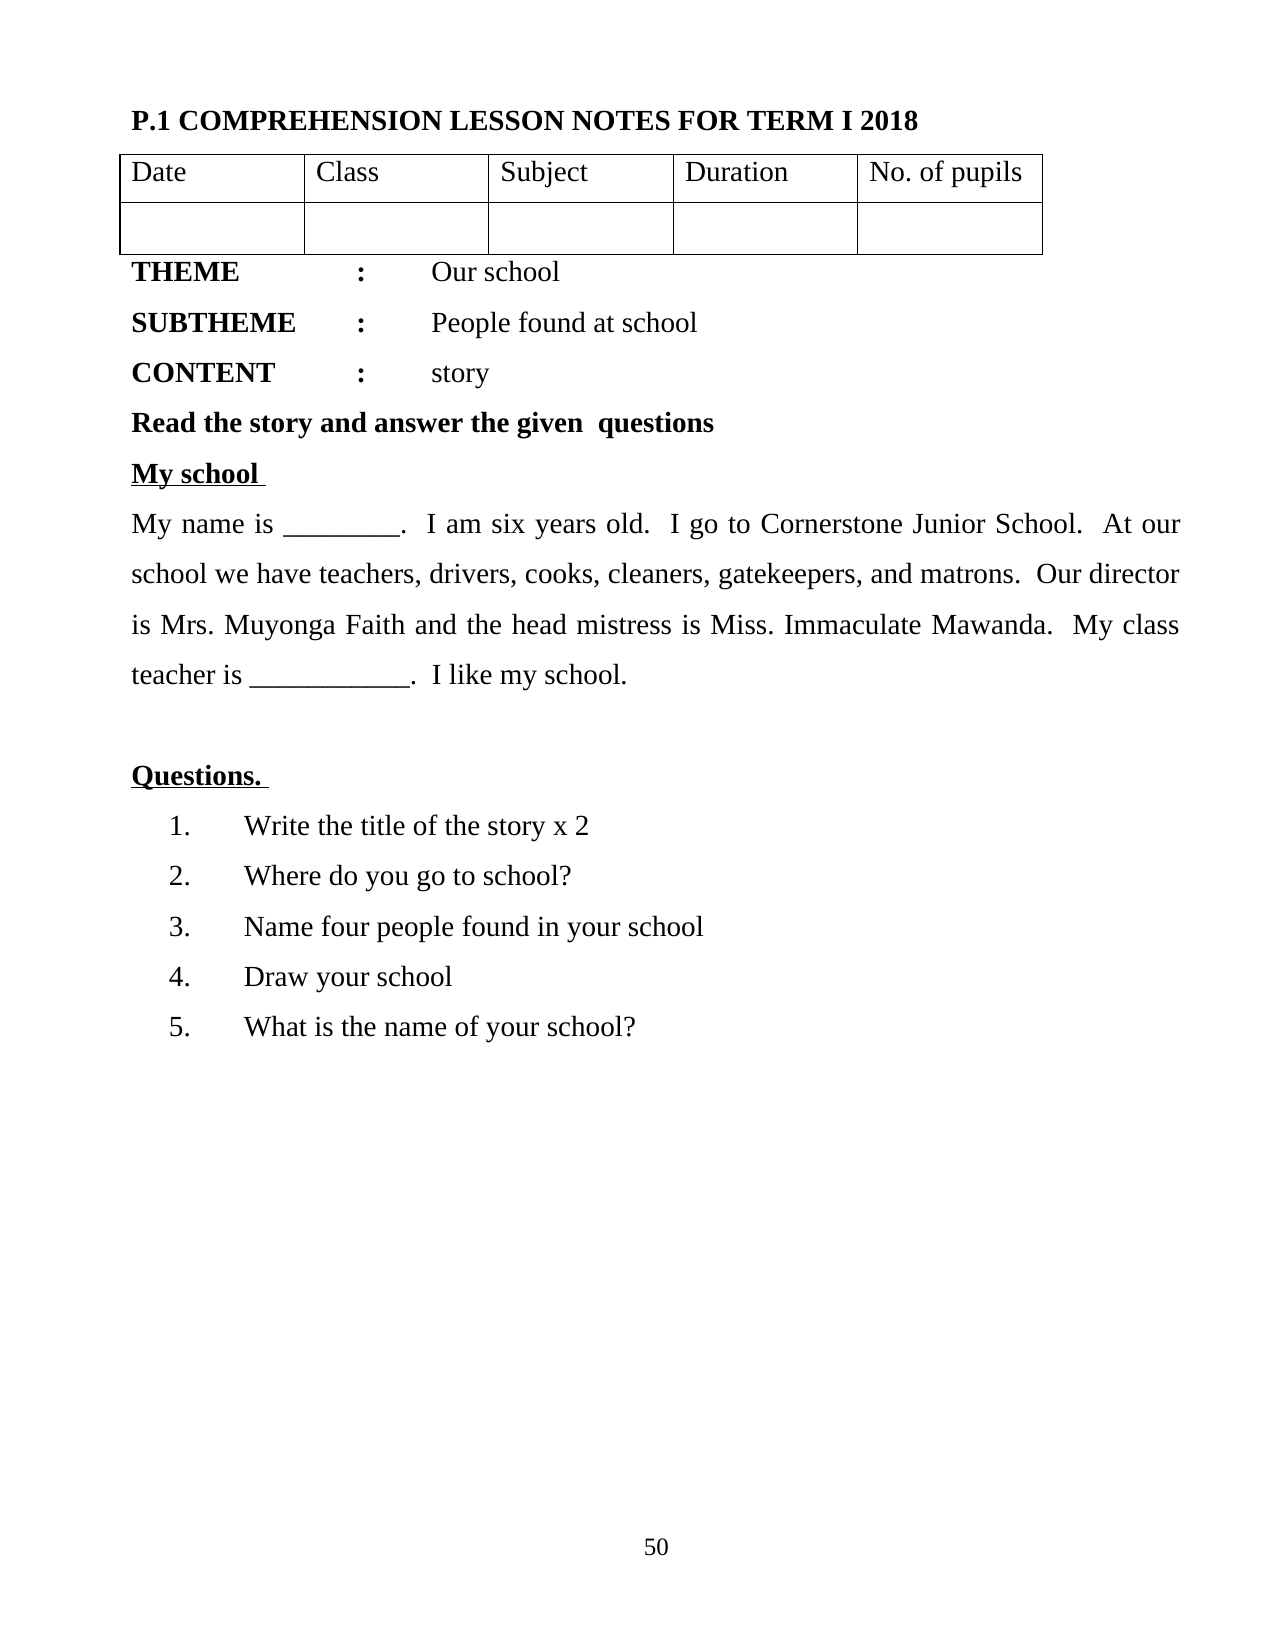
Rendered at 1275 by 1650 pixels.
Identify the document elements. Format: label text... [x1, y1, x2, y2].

list Name four people found in your school [169, 909, 1181, 942]
table_cell [489, 203, 673, 253]
table_header Duration [674, 155, 857, 202]
list What is the name of your school? [169, 1009, 1181, 1043]
text CONTENT : story [131, 355, 1181, 389]
text SUBTHEME : People found at school [131, 305, 1181, 338]
text My school [131, 456, 1181, 489]
text THEME : Our school [131, 254, 1181, 288]
table_cell [121, 203, 304, 253]
text P.1 COMPREHENSION LESSON NOTES FOR TERM I 2018 [131, 103, 1181, 137]
text Read the story and answer the given questions [131, 406, 1181, 439]
list Write the title of the story x 2 [169, 808, 1181, 842]
table_header Subject [489, 155, 673, 202]
text Questions. [131, 758, 1181, 791]
list Where do you go to school? [169, 858, 1181, 892]
text My name is ________. I am six years old. I go to Cornerstone Junior School. At our school we have teachers, drivers, cooks, cleaners, gatekeepers, and matrons. Our director is Mrs. Muyonga Faith and the head mistress is Miss. Immaculate Mawanda. My class teacher is ___________. I like my school. [131, 506, 1181, 691]
table_header Class [305, 155, 488, 202]
list Draw your school [169, 959, 1181, 992]
table_header Date [121, 155, 304, 202]
table_cell [305, 203, 488, 253]
table_cell [858, 203, 1042, 253]
table_cell [674, 203, 857, 253]
table_header No. of pupils [858, 155, 1042, 202]
